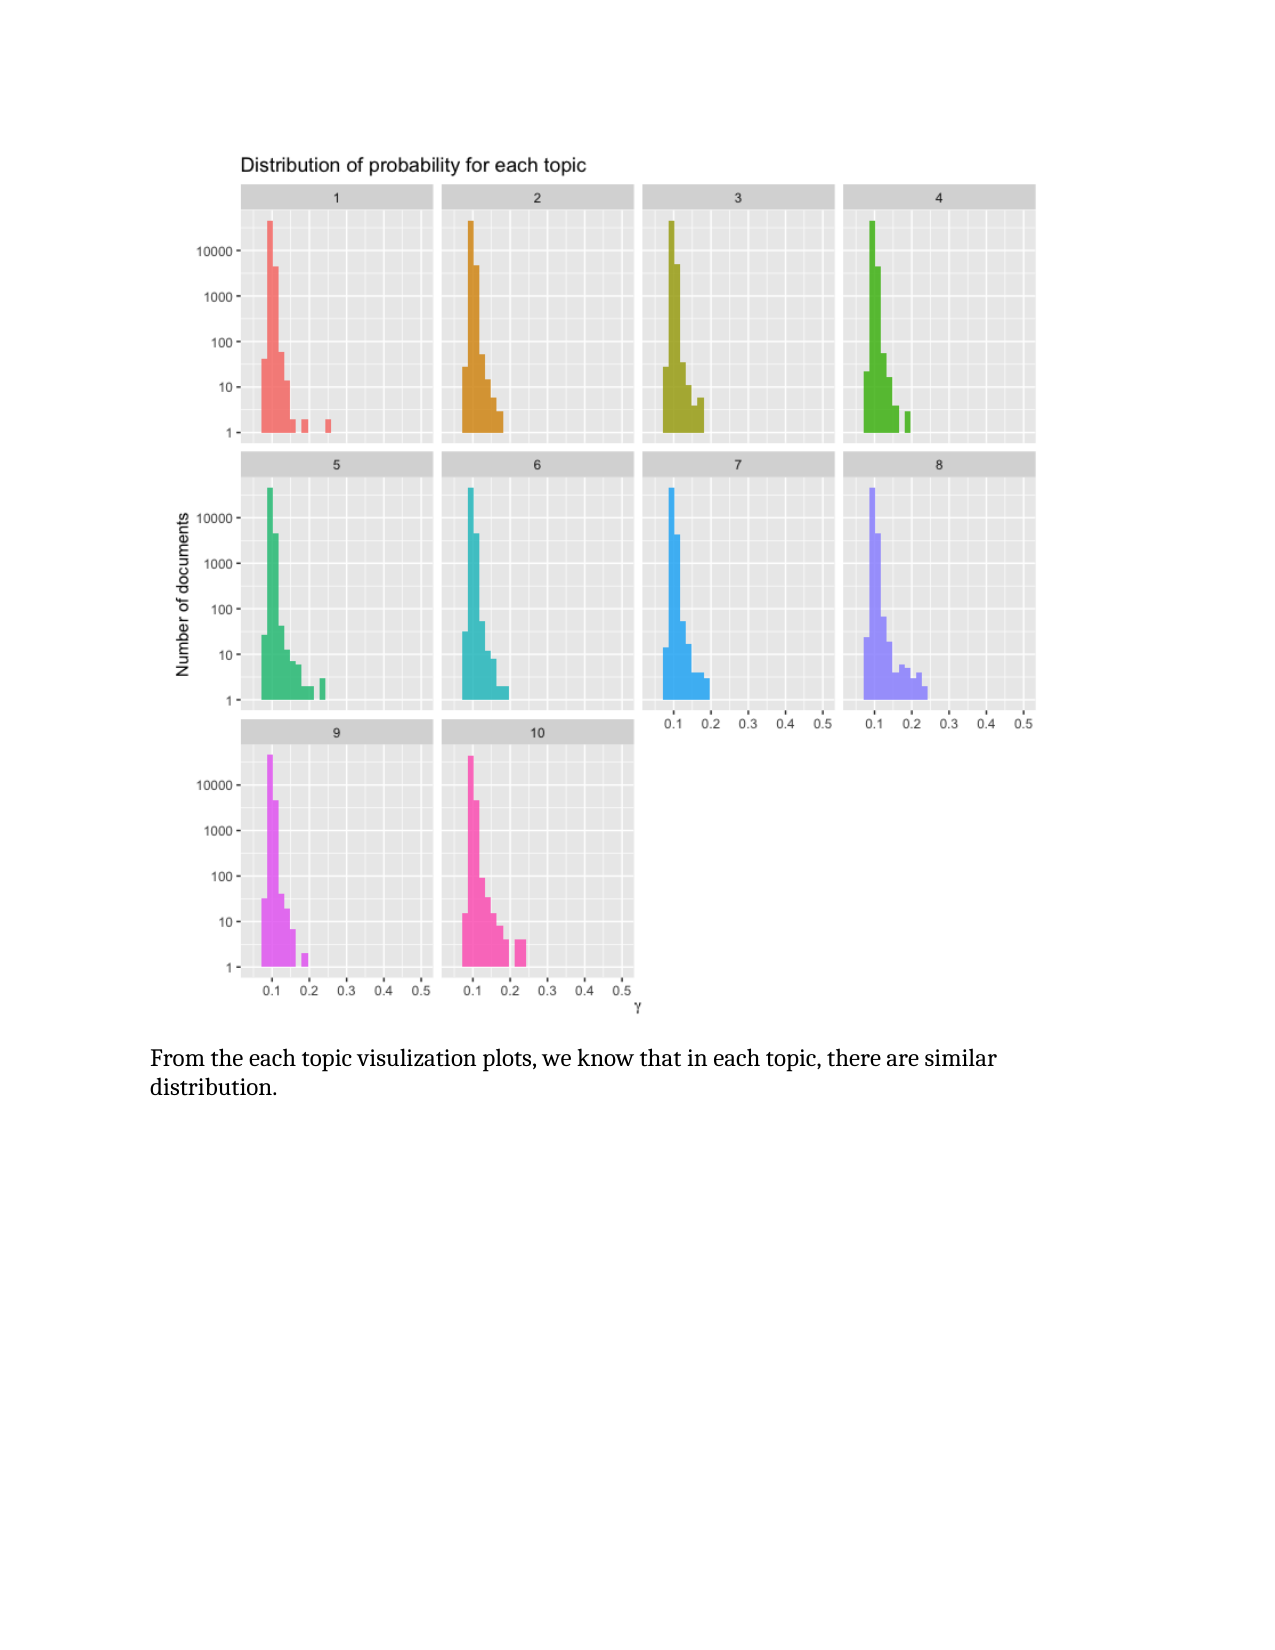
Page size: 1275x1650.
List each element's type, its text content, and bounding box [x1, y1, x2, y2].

text From the each topic visulization plots, we know that in each topic, there are similar distribution. [150, 1044, 1125, 1101]
picture [168, 150, 1044, 1025]
